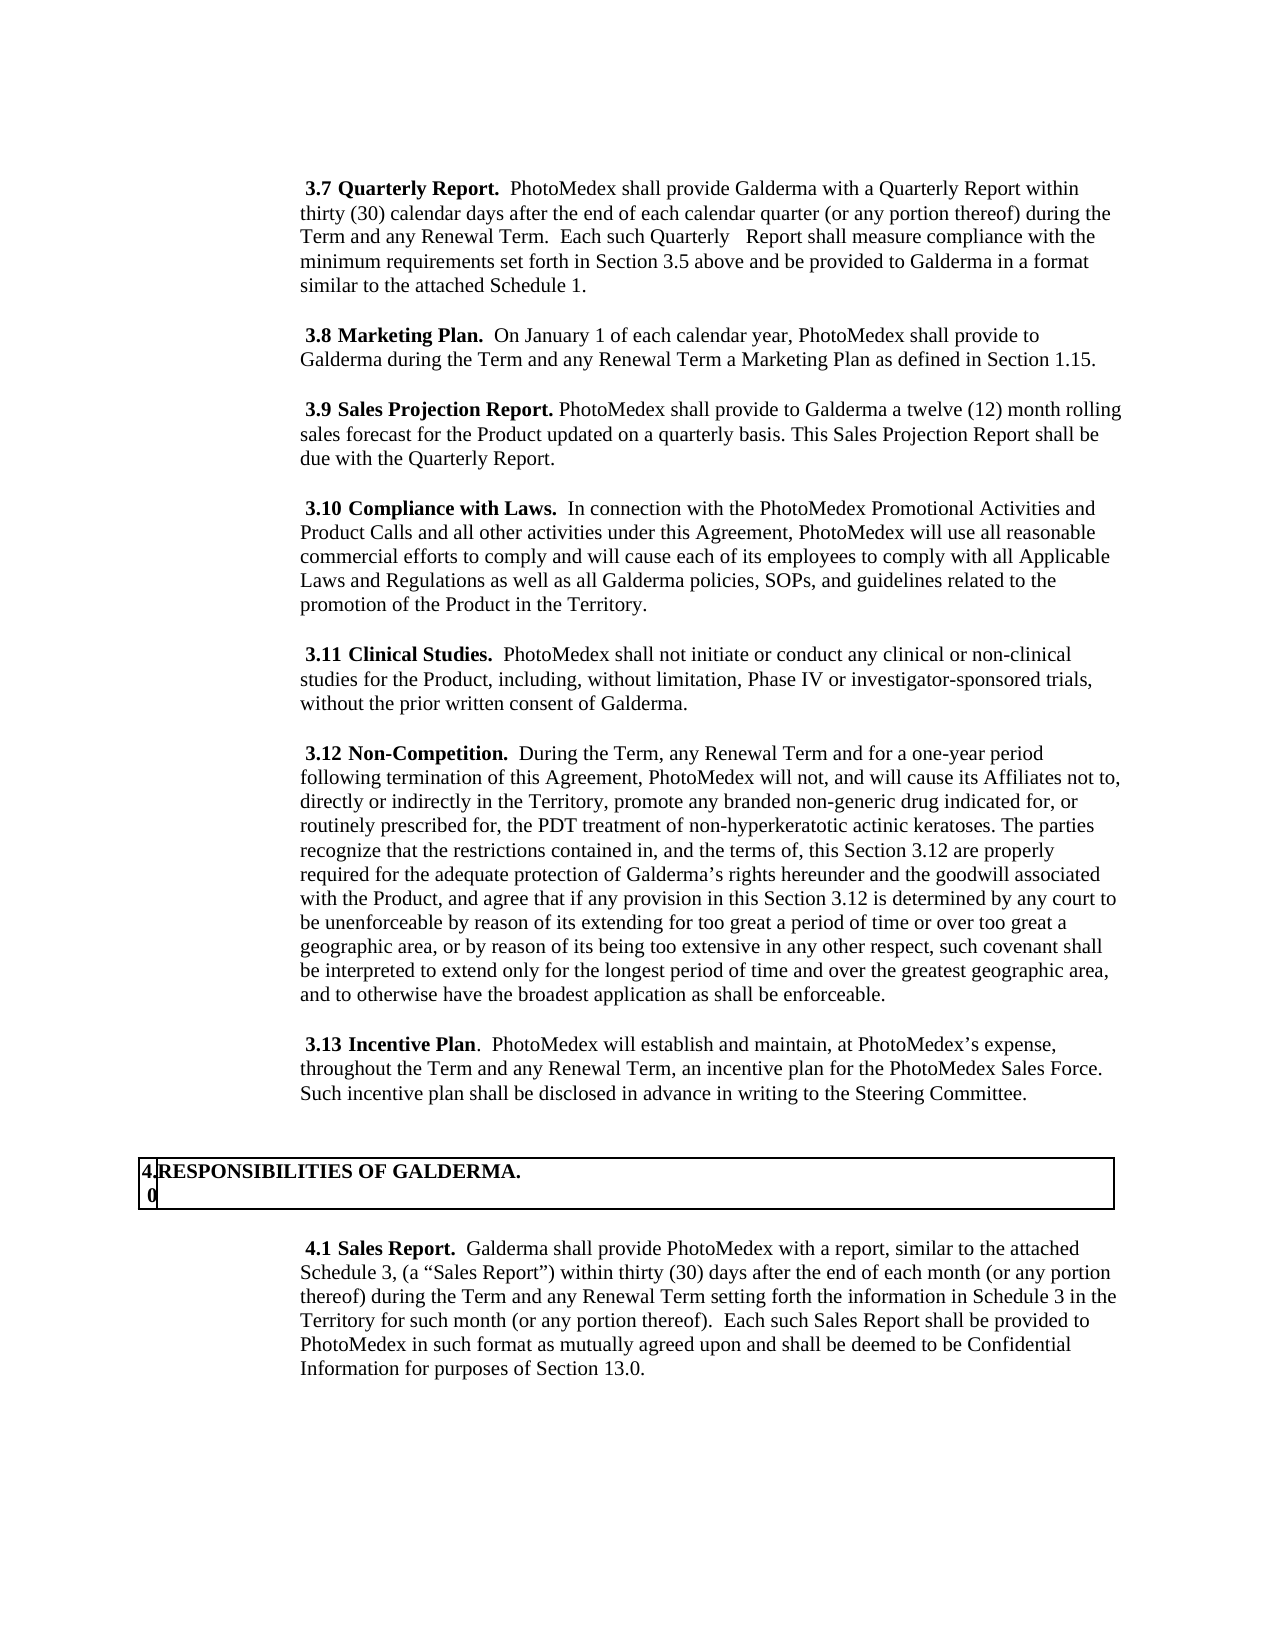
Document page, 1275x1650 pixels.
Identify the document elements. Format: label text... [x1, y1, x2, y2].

text 3.7 Quarterly Report. PhotoMedex shall provide Galderma with a Quarterly Report within thirty (30) calendar days after the end of each calendar quarter (or any portion thereof) during the Term and any Renewal Term. Each such Quarterly Report shall measure compliance with the minimum requirements set forth in Section 3.5 above and be provided to Galderma in a format similar to the attached Schedule 1. [300, 174, 1125, 297]
text 3.8 Marketing Plan. On January 1 of each calendar year, PhotoMedex shall provide to Galderma during the Term and any Renewal Term a Marketing Plan as defined in Section 1.15. [300, 321, 1125, 371]
table_header RESPONSIBILITIES OF GALDERMA. [158, 1159, 1113, 1207]
text 3.11 Clinical Studies. PhotoMedex shall not initiate or conduct any clinical or non-clinical studies for the Product, including, without limitation, Phase IV or investigator-sponsored trials, without the prior written consent of Galderma. [300, 640, 1125, 715]
text 3.10 Compliance with Laws. In connection with the PhotoMedex Promotional Activities and Product Calls and all other activities under this Agreement, PhotoMedex will use all reasonable commercial efforts to comply and will cause each of its employees to comply with all Applicable Laws and Regulations as well as all Galderma policies, SOPs, and guidelines related to the promotion of the Product in the Territory. [300, 494, 1125, 616]
text 3.12 Non-Competition. During the Term, any Renewal Term and for a one-year period following termination of this Agreement, PhotoMedex will not, and will cause its Affiliates not to, directly or indirectly in the Territory, promote any branded non-generic drug indicated for, or routinely prescribed for, the PDT treatment of non-hyperkeratotic actinic keratoses. The parties recognize that the restrictions contained in, and the terms of, this Section 3.12 are properly required for the adequate protection of Galderma’s rights hereunder and the goodwill associated with the Product, and agree that if any provision in this Section 3.12 is determined by any court to be unenforceable by reason of its extending for too great a period of time or over too great a geographic area, or by reason of its being too extensive in any other respect, such covenant shall be interpreted to extend only for the longest period of time and over the greatest geographic area, and to otherwise have the broadest application as shall be enforceable. [300, 739, 1125, 1006]
text 3.13 Incentive Plan. PhotoMedex will establish and maintain, at PhotoMedex’s expense, throughout the Term and any Renewal Term, an incentive plan for the PhotoMedex Sales Force. Such incentive plan shall be disclosed in advance in writing to the Steering Committee. [300, 1030, 1125, 1104]
text 3.9 Sales Projection Report. PhotoMedex shall provide to Galderma a twelve (12) month rolling sales forecast for the Product updated on a quarterly basis. This Sales Projection Report shall be due with the Quarterly Report. [300, 395, 1125, 470]
text 4.1 Sales Report. Galderma shall provide PhotoMedex with a report, similar to the attached Schedule 3, (a “Sales Report”) within thirty (30) days after the end of each month (or any portion thereof) during the Term and any Renewal Term setting forth the information in Schedule 3 in the Territory for such month (or any portion thereof). Each such Sales Report shall be provided to PhotoMedex in such format as mutually agreed upon and shall be deemed to be Confidential Information for purposes of Section 13.0. [300, 1233, 1125, 1380]
table_header 4.0 [140, 1159, 156, 1207]
